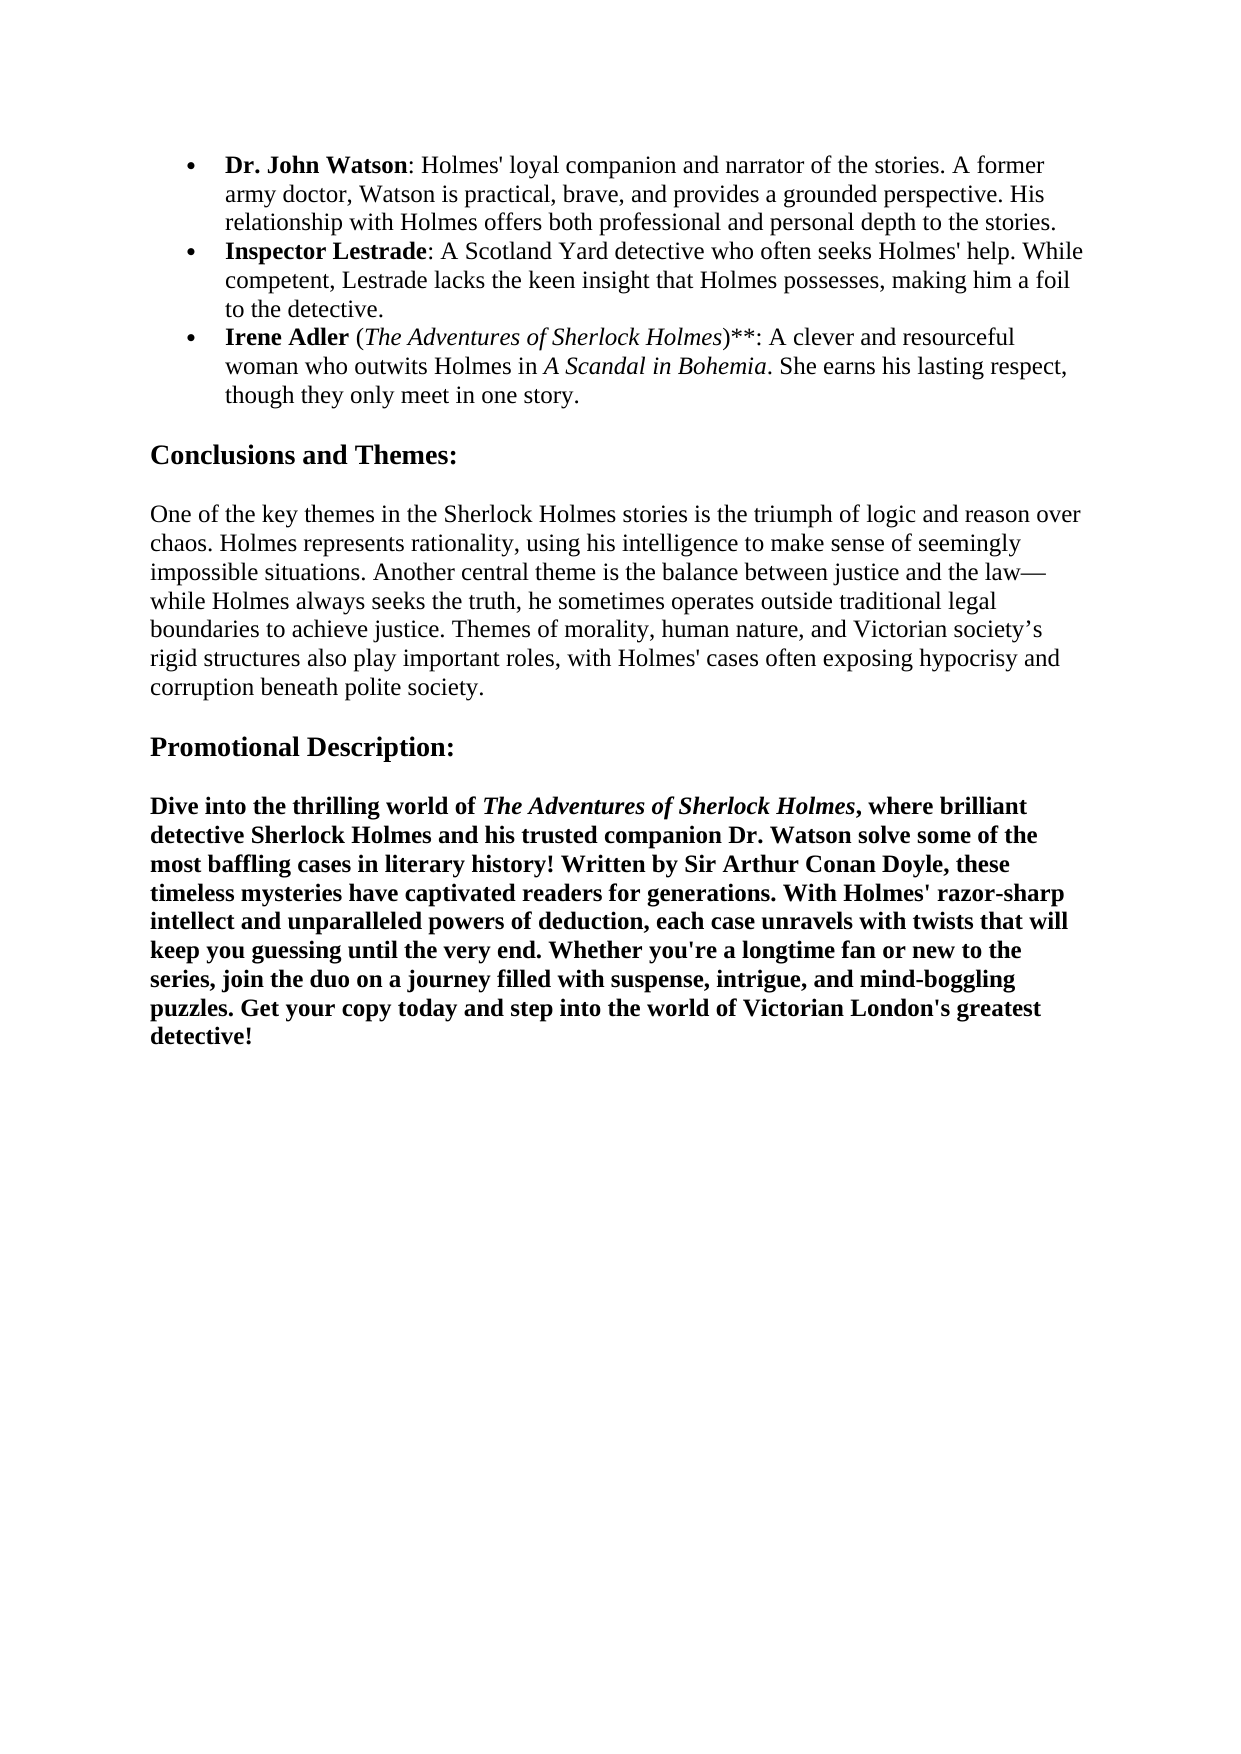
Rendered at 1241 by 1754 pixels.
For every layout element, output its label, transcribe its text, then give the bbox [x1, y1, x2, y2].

list Dr. John Watson: Holmes' loyal companion and narrator of the stories. A former army doctor, Watson is practical, brave, and provides a grounded perspective. His relationship with Holmes offers both professional and personal depth to the stories. [187, 150, 1090, 236]
text Dive into the thrilling world of The Adventures of Sherlock Holmes, where brilliant detective Sherlock Holmes and his trusted companion Dr. Watson solve some of the most baffling cases in literary history! Written by Sir Arthur Conan Doyle, these timeless mysteries have captivated readers for generations. With Holmes' razor-sharp intellect and unparalleled powers of deduction, each case unravels with twists that will keep you guessing until the very end. Whether you're a longtime fan or new to the series, join the duo on a journey filled with suspense, intrigue, and mind-boggling puzzles. Get your copy today and step into the world of Victorian London's greatest detective! [150, 791, 1090, 1050]
text One of the key themes in the Sherlock Holmes stories is the triumph of logic and reason over chaos. Holmes represents rationality, using his intelligence to make sense of seemingly impossible situations. Another central theme is the balance between justice and the law—while Holmes always seeks the truth, he sometimes operates outside traditional legal boundaries to achieve justice. Themes of morality, human nature, and Victorian society’s rigid structures also play important roles, with Holmes' cases often exposing hypocrisy and corruption beneath polite society. [150, 499, 1090, 701]
text Promotional Description: [150, 730, 1090, 762]
text Conclusions and Themes: [150, 438, 1090, 470]
list Inspector Lestrade: A Scotland Yard detective who often seeks Holmes' help. While competent, Lestrade lacks the keen insight that Holmes possesses, making him a foil to the detective. [187, 236, 1090, 322]
list Irene Adler (The Adventures of Sherlock Holmes)**: A clever and resourceful woman who outwits Holmes in A Scandal in Bohemia. She earns his lasting respect, though they only meet in one story. [187, 322, 1090, 409]
